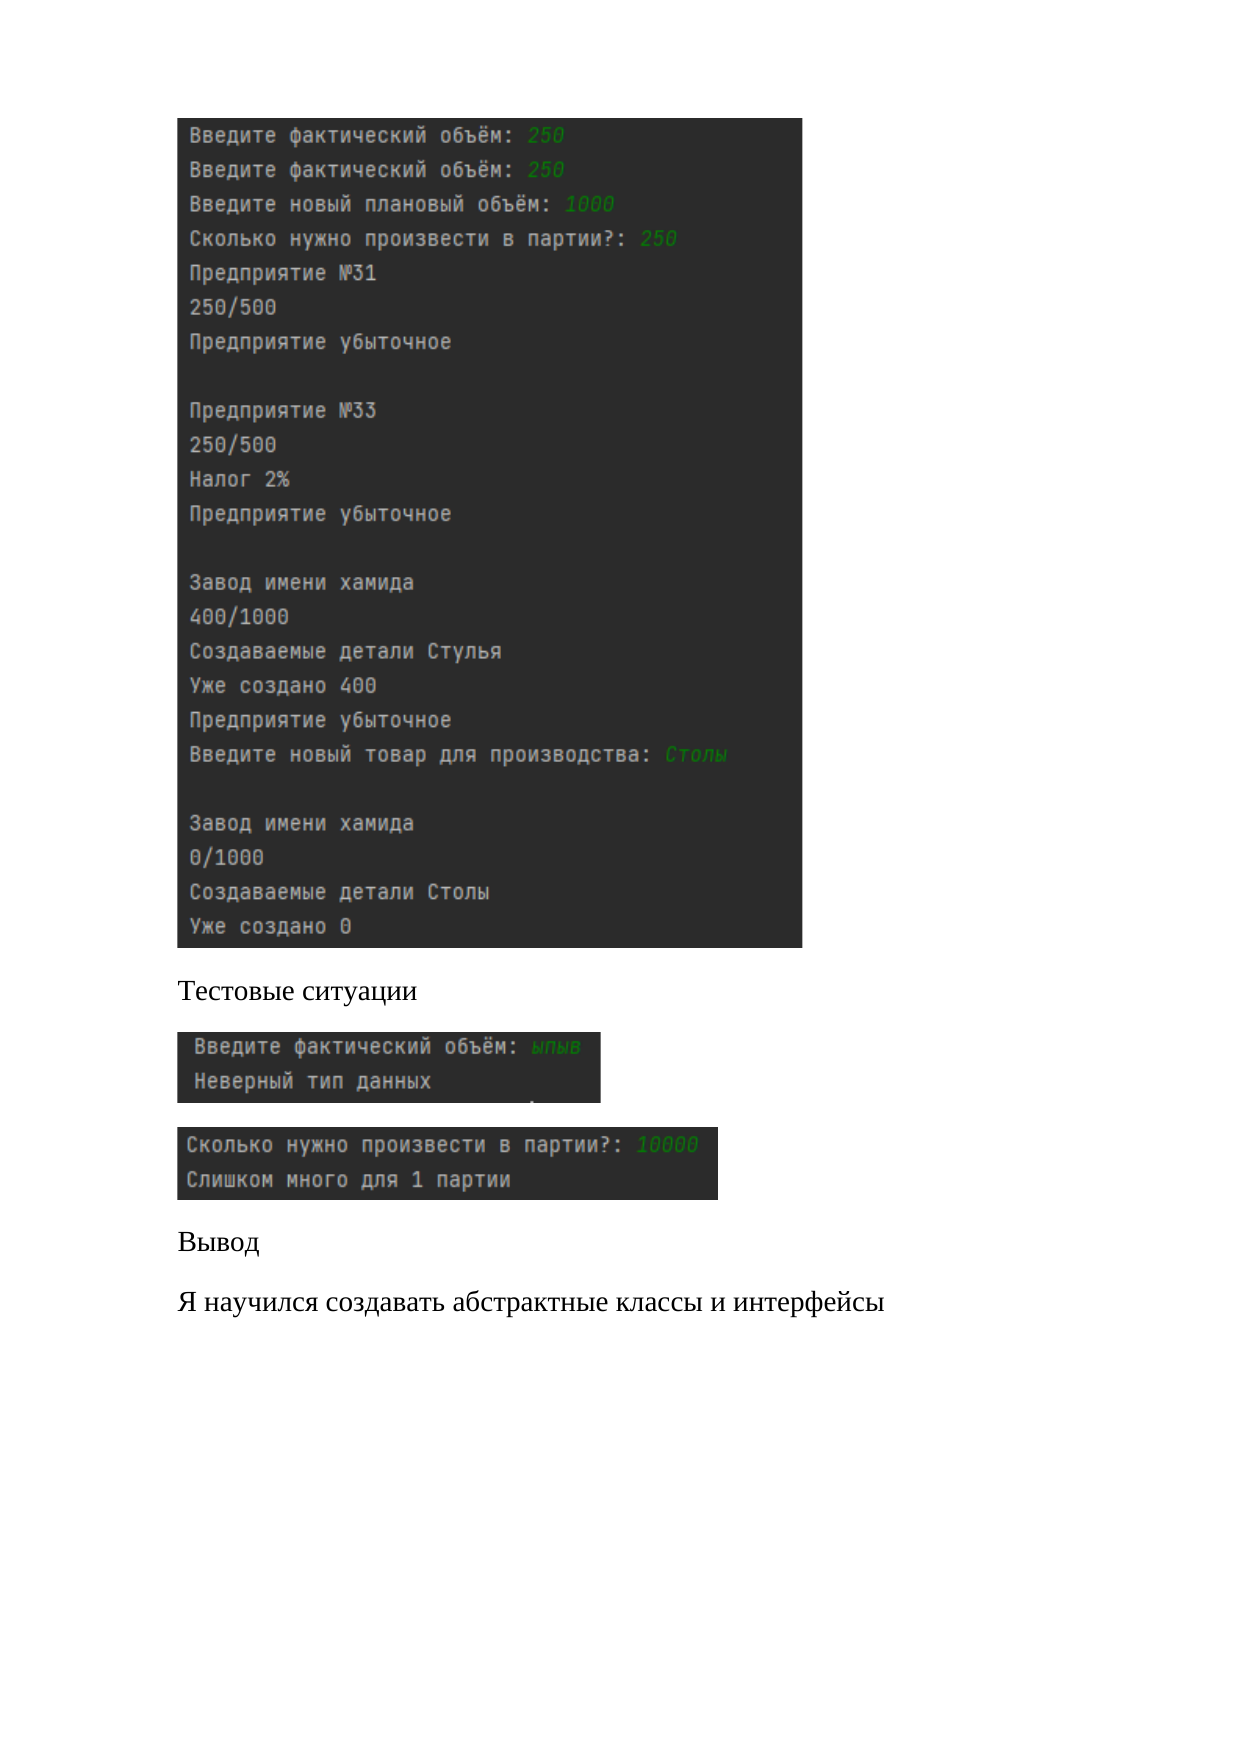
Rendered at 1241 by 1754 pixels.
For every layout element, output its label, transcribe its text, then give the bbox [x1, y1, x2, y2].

text Тестовые ситуации [177, 973, 1152, 1006]
picture [177, 1127, 718, 1200]
text Вывод [177, 1224, 1152, 1258]
picture [177, 118, 803, 948]
text Я научился создавать абстрактные классы и интерфейсы [177, 1284, 1152, 1317]
picture [177, 1032, 601, 1103]
